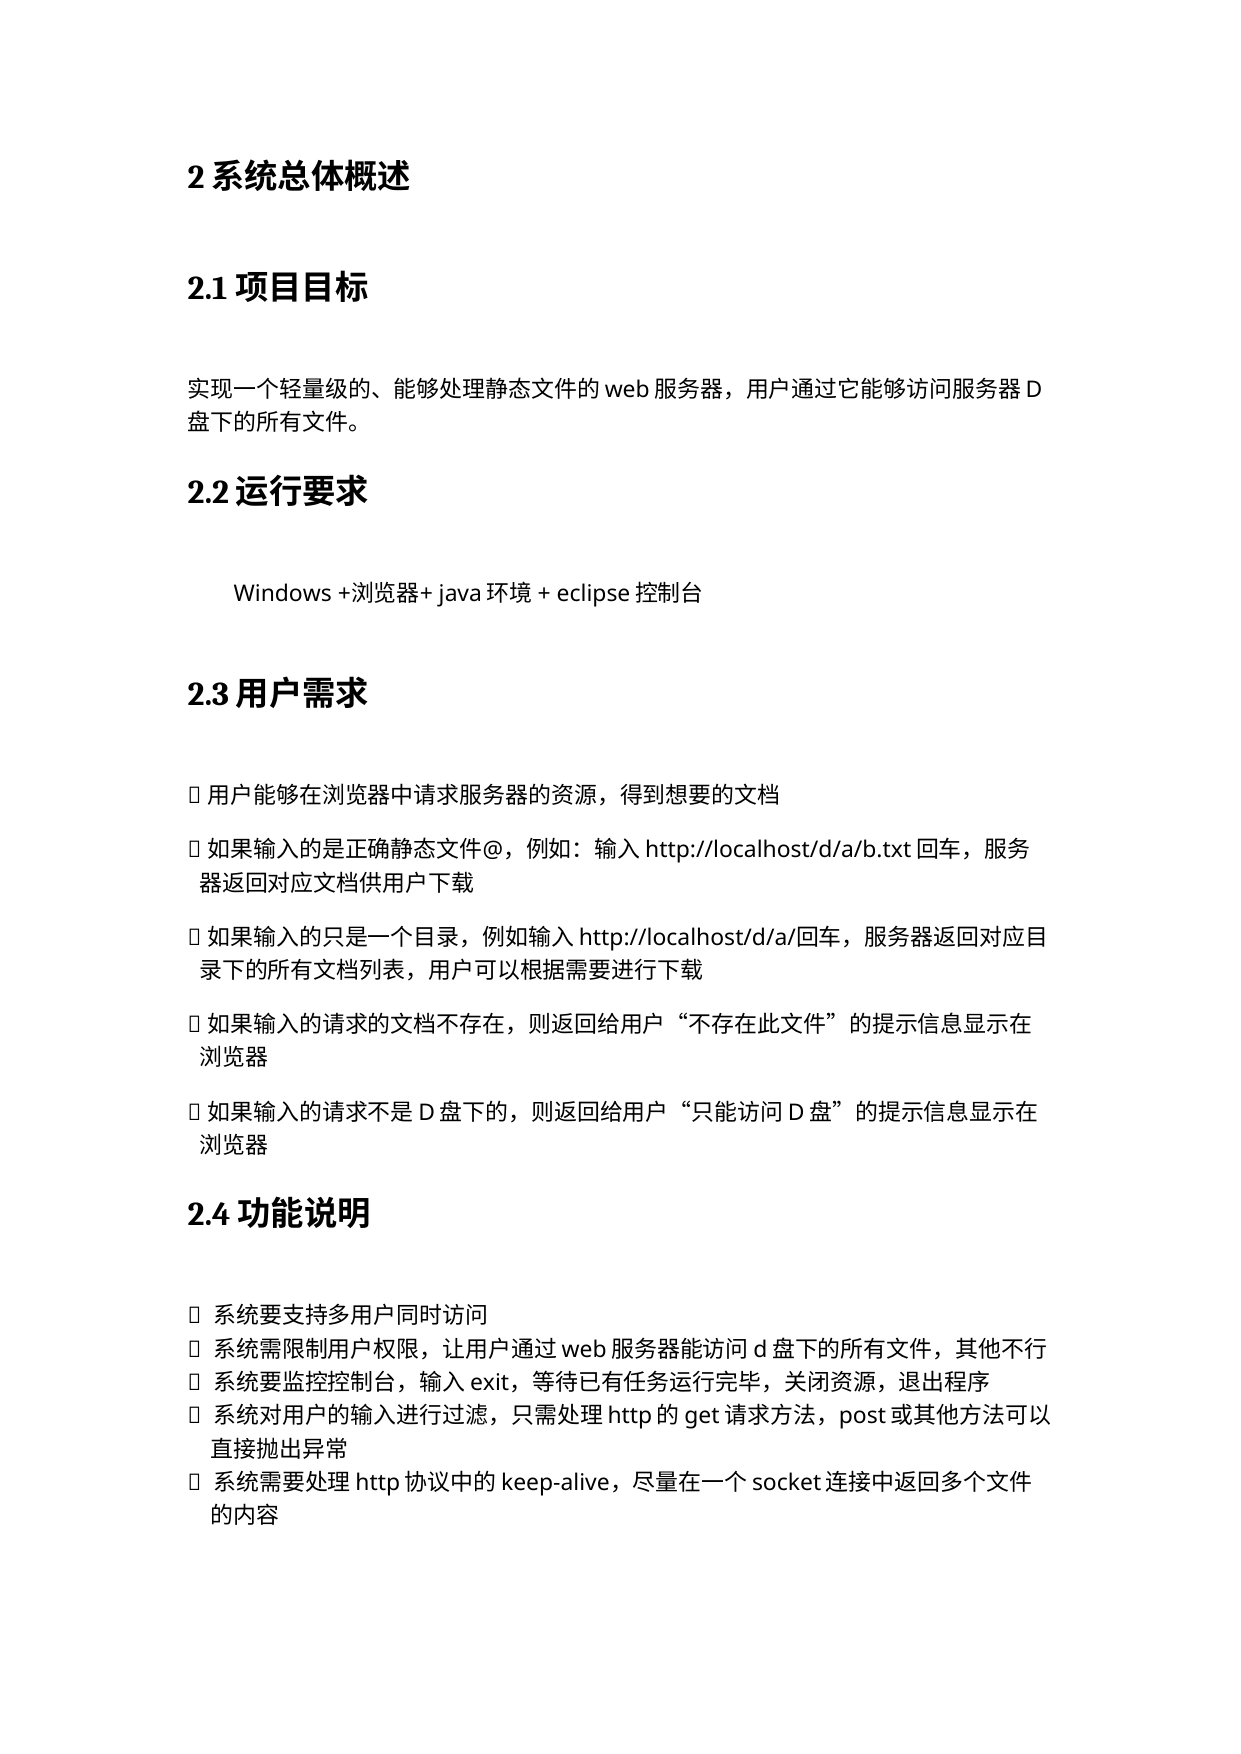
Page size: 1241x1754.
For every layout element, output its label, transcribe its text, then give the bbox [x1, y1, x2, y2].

text  用户能够在浏览器中请求服务器的资源，得到想要的文档 [187, 777, 1053, 810]
subtitle 2.4功能说明 [187, 1187, 1053, 1235]
text  如果输入的只是一个目录，例如输入http://localhost/d/a/回车，服务器返回对应目录下的所有文档列表，用户可以根据需要进行下载 [187, 918, 1053, 985]
text 实现一个轻量级的、能够处理静态文件的web服务器，用户通过它能够访问服务器D盘下的所有文件。 [187, 371, 1053, 437]
subtitle 2.3用户需求 [187, 667, 1053, 715]
subtitle 2.1 项目目标 [187, 260, 1053, 309]
text  如果输入的请求的文档不存在，则返回给用户“不存在此文件”的提示信息显示在浏览器 [187, 1006, 1053, 1072]
text  系统需要处理http协议中的keep-alive，尽量在一个socket连接中返回多个文件的内容 [187, 1464, 1053, 1531]
text  如果输入的请求不是D盘下的，则返回给用户“只能访问D盘”的提示信息显示在浏览器 [187, 1093, 1053, 1160]
subtitle 2.2运行要求 [187, 464, 1053, 513]
subtitle 2系统总体概述 [187, 150, 1053, 198]
text  系统要监控控制台，输入exit，等待已有任务运行完毕，关闭资源，退出程序 [187, 1364, 1053, 1397]
text Windows +浏览器+ java环境 + eclipse控制台 [187, 575, 1053, 608]
text  系统要支持多用户同时访问 [187, 1297, 1053, 1331]
text  系统需限制用户权限，让用户通过web服务器能访问d盘下的所有文件，其他不行 [187, 1331, 1053, 1364]
text  系统对用户的输入进行过滤，只需处理http的get请求方法，post或其他方法可以直接抛出异常 [187, 1397, 1053, 1464]
text  如果输入的是正确静态文件@，例如：输入http://localhost/d/a/b.txt回车，服务器返回对应文档供用户下载 [187, 831, 1053, 898]
